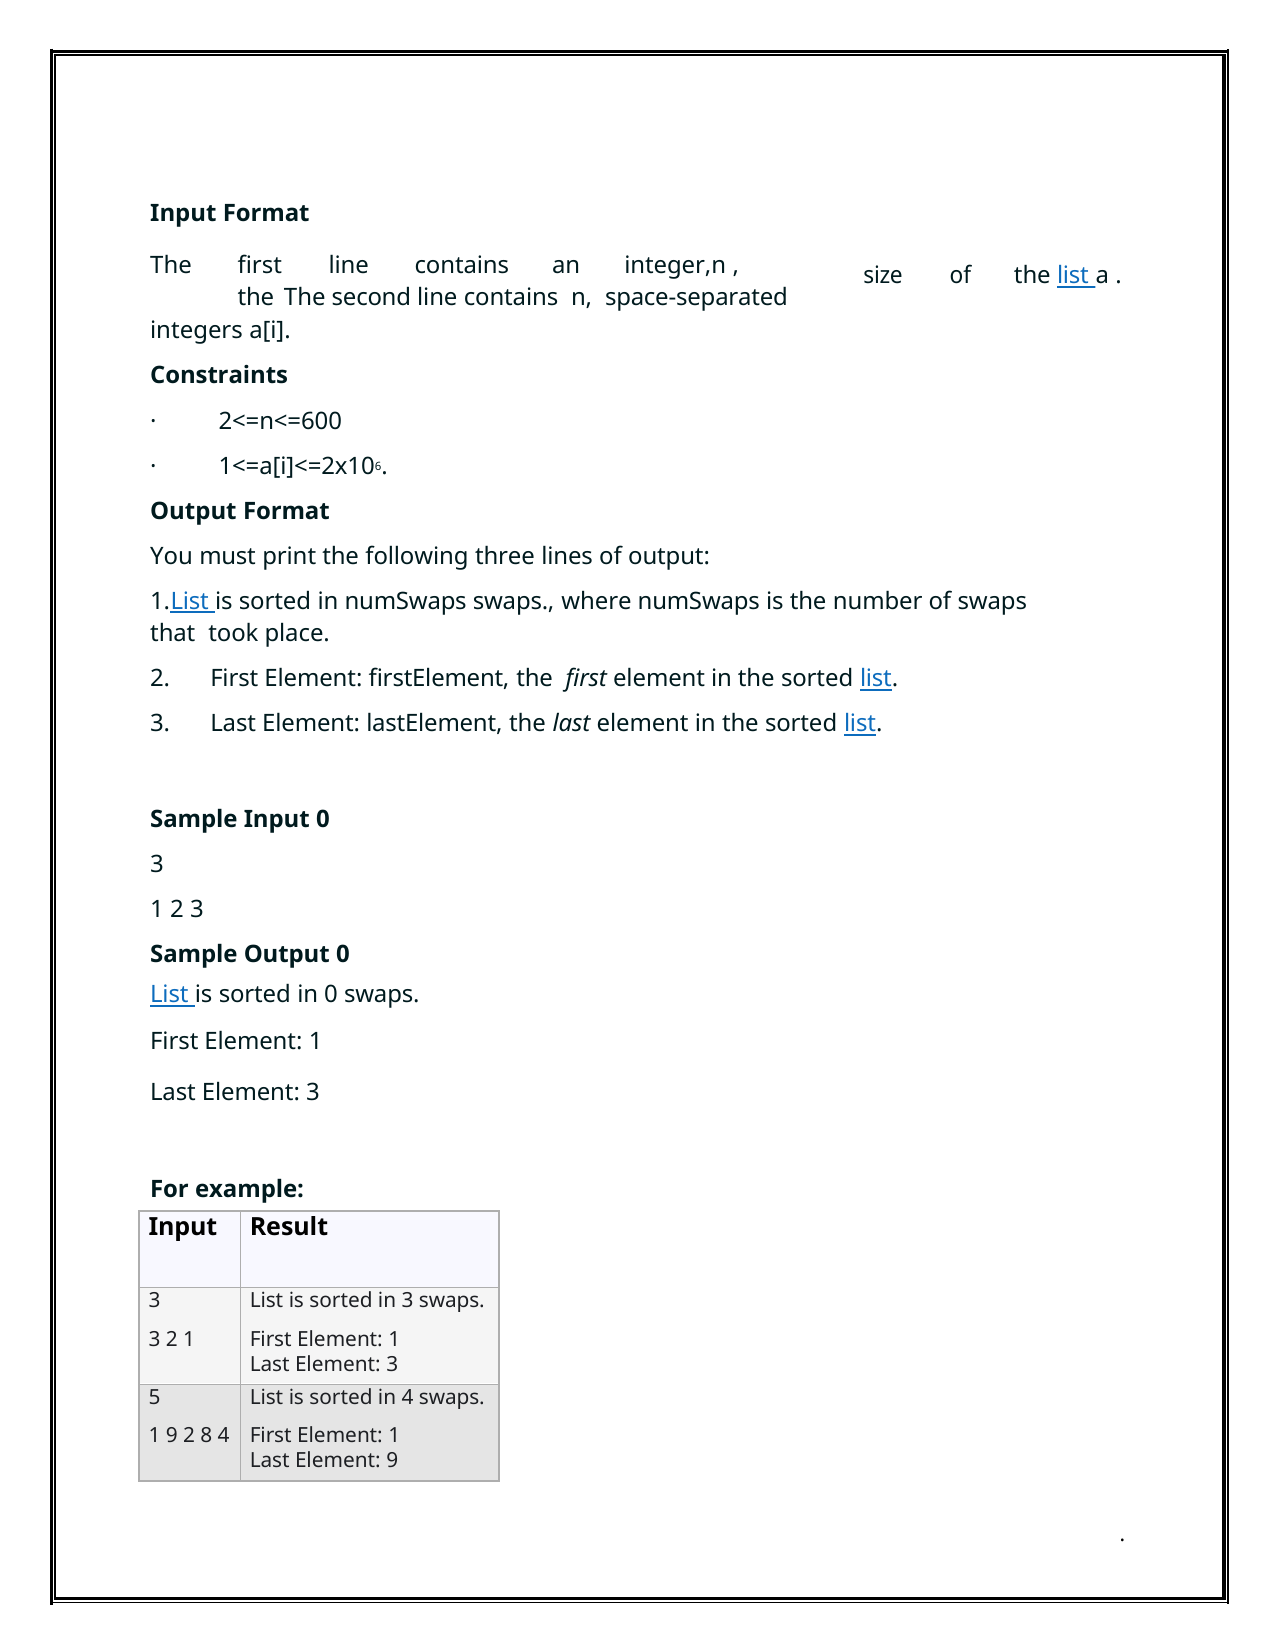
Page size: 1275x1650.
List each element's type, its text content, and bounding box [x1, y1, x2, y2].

text · 2<=n<=600 [150, 404, 1160, 436]
text size of the list a . [863, 258, 1160, 291]
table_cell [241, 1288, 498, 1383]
subtitle Output Format [150, 494, 1160, 526]
subtitle Constraints [150, 358, 819, 391]
text 1 2 3 [150, 892, 1160, 924]
subtitle Input Format [150, 196, 819, 229]
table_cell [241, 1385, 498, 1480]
text You must print the following three lines of output: [150, 539, 1160, 571]
subtitle For example: [150, 1172, 1160, 1204]
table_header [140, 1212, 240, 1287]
text Last Element: 3 [150, 1075, 1160, 1107]
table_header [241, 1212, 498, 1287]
subtitle Sample Input 0 [150, 802, 1160, 834]
list List is sorted in numSwaps swaps., where numSwaps is the number of swaps that took place. [150, 584, 1078, 649]
text The first line contains an integer,n , the The second line contains n, space-separated integers a[i]. [150, 247, 819, 345]
text 3 [150, 847, 1160, 879]
text List is sorted in 0 swaps. First Element: 1 [150, 977, 425, 1056]
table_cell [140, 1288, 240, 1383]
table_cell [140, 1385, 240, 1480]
subtitle Sample Output 0 [150, 937, 1160, 969]
list Last Element: lastElement, the last element in the sorted list. [150, 706, 1160, 739]
list First Element: firstElement, the first element in the sorted list. [150, 661, 1160, 694]
text · 1<=a[i]<=2x106. [150, 449, 1160, 481]
